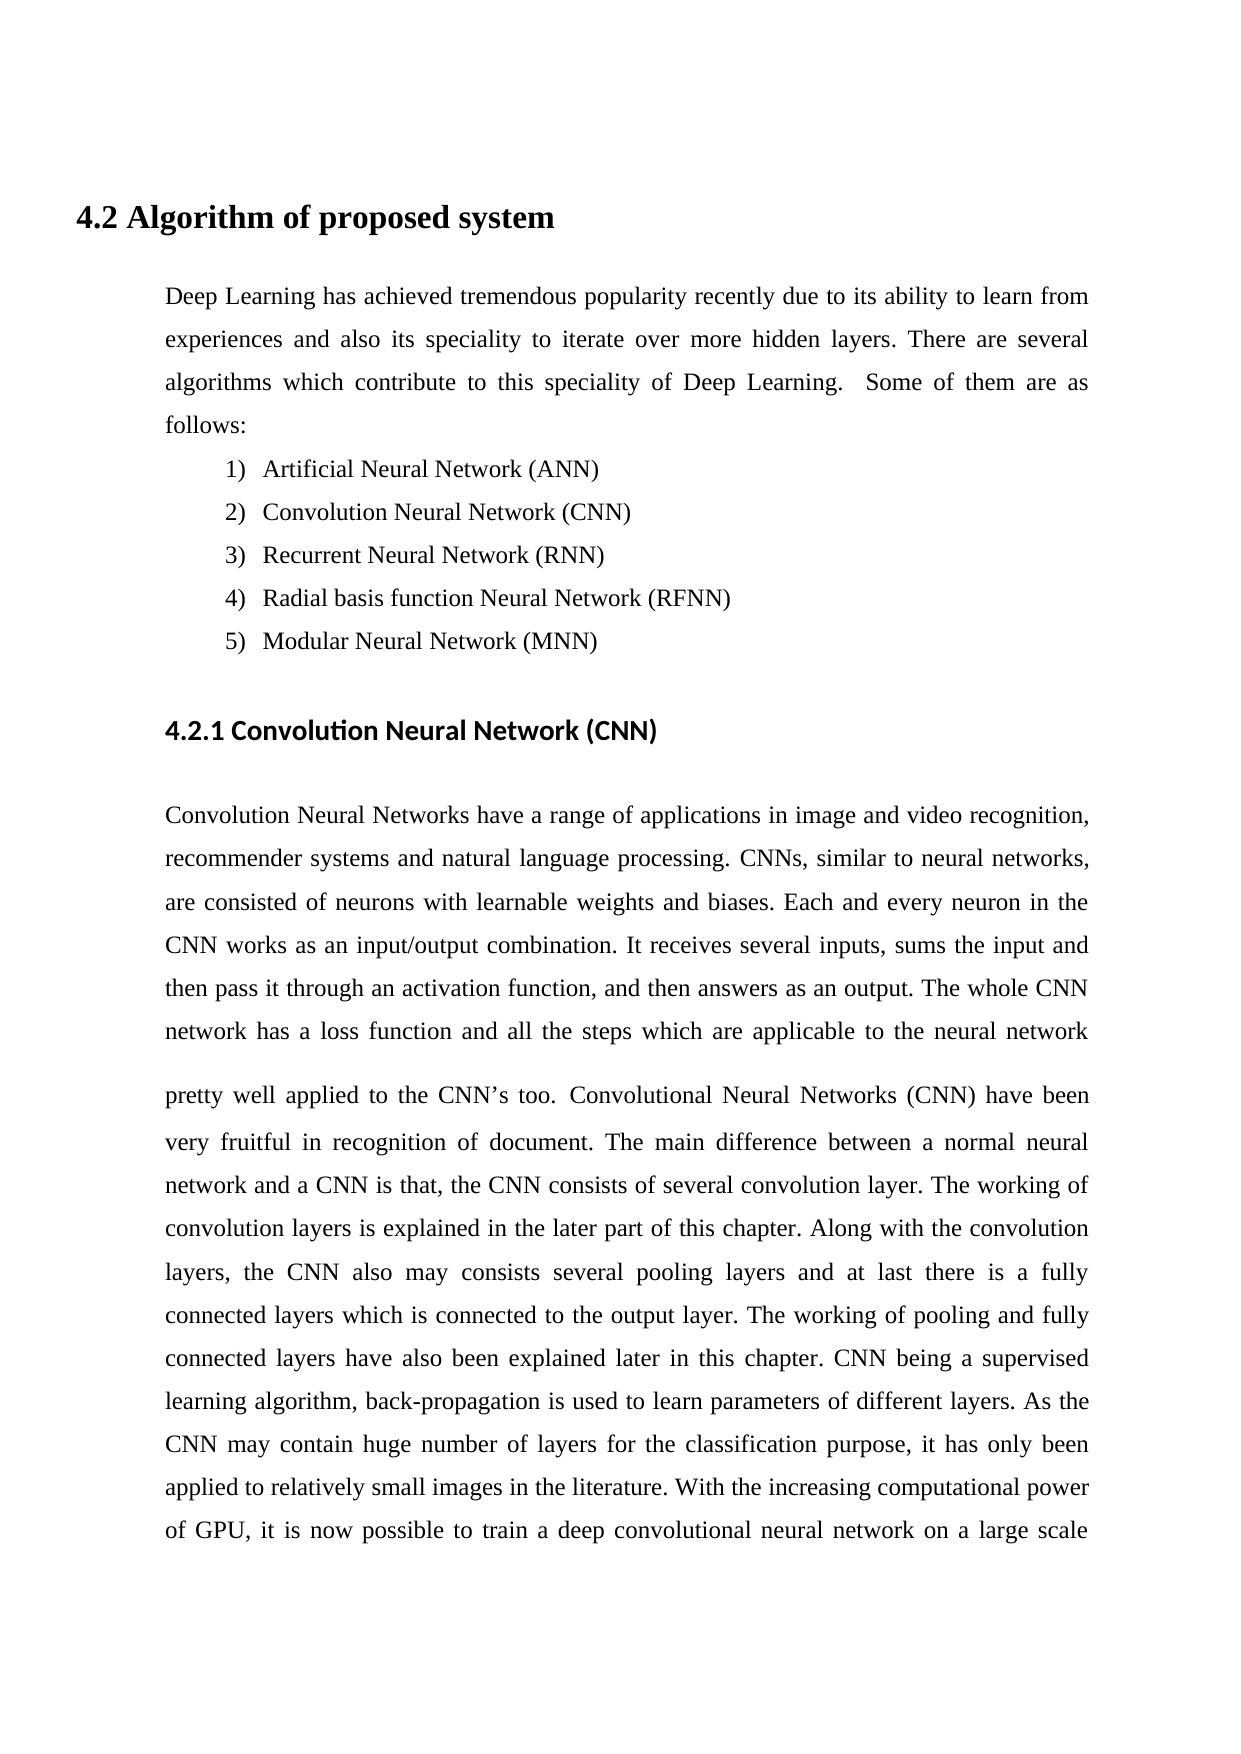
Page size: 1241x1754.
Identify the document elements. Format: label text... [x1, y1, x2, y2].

list Recurrent Neural Network (RNN) [225, 540, 1090, 569]
list Deep Learning has achieved tremendous popularity recently due to its ability to learn from experiences and also its speciality to iterate over more hidden layers. There are several algorithms which contribute to this speciality of Deep Learning. Some of them are as follows: [165, 281, 1090, 439]
list 4.2 Algorithm of proposed system [76, 197, 1090, 236]
list 4.2.1 Convolution Neural Network (CNN) [165, 712, 1090, 748]
list Radial basis function Neural Network (RFNN) [225, 583, 1090, 612]
list Artificial Neural Network (ANN) [225, 454, 1090, 482]
list Convolution Neural Network (CNN) [225, 497, 1090, 526]
list Modular Neural Network (MNN) [225, 626, 1090, 655]
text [165, 800, 1090, 1544]
